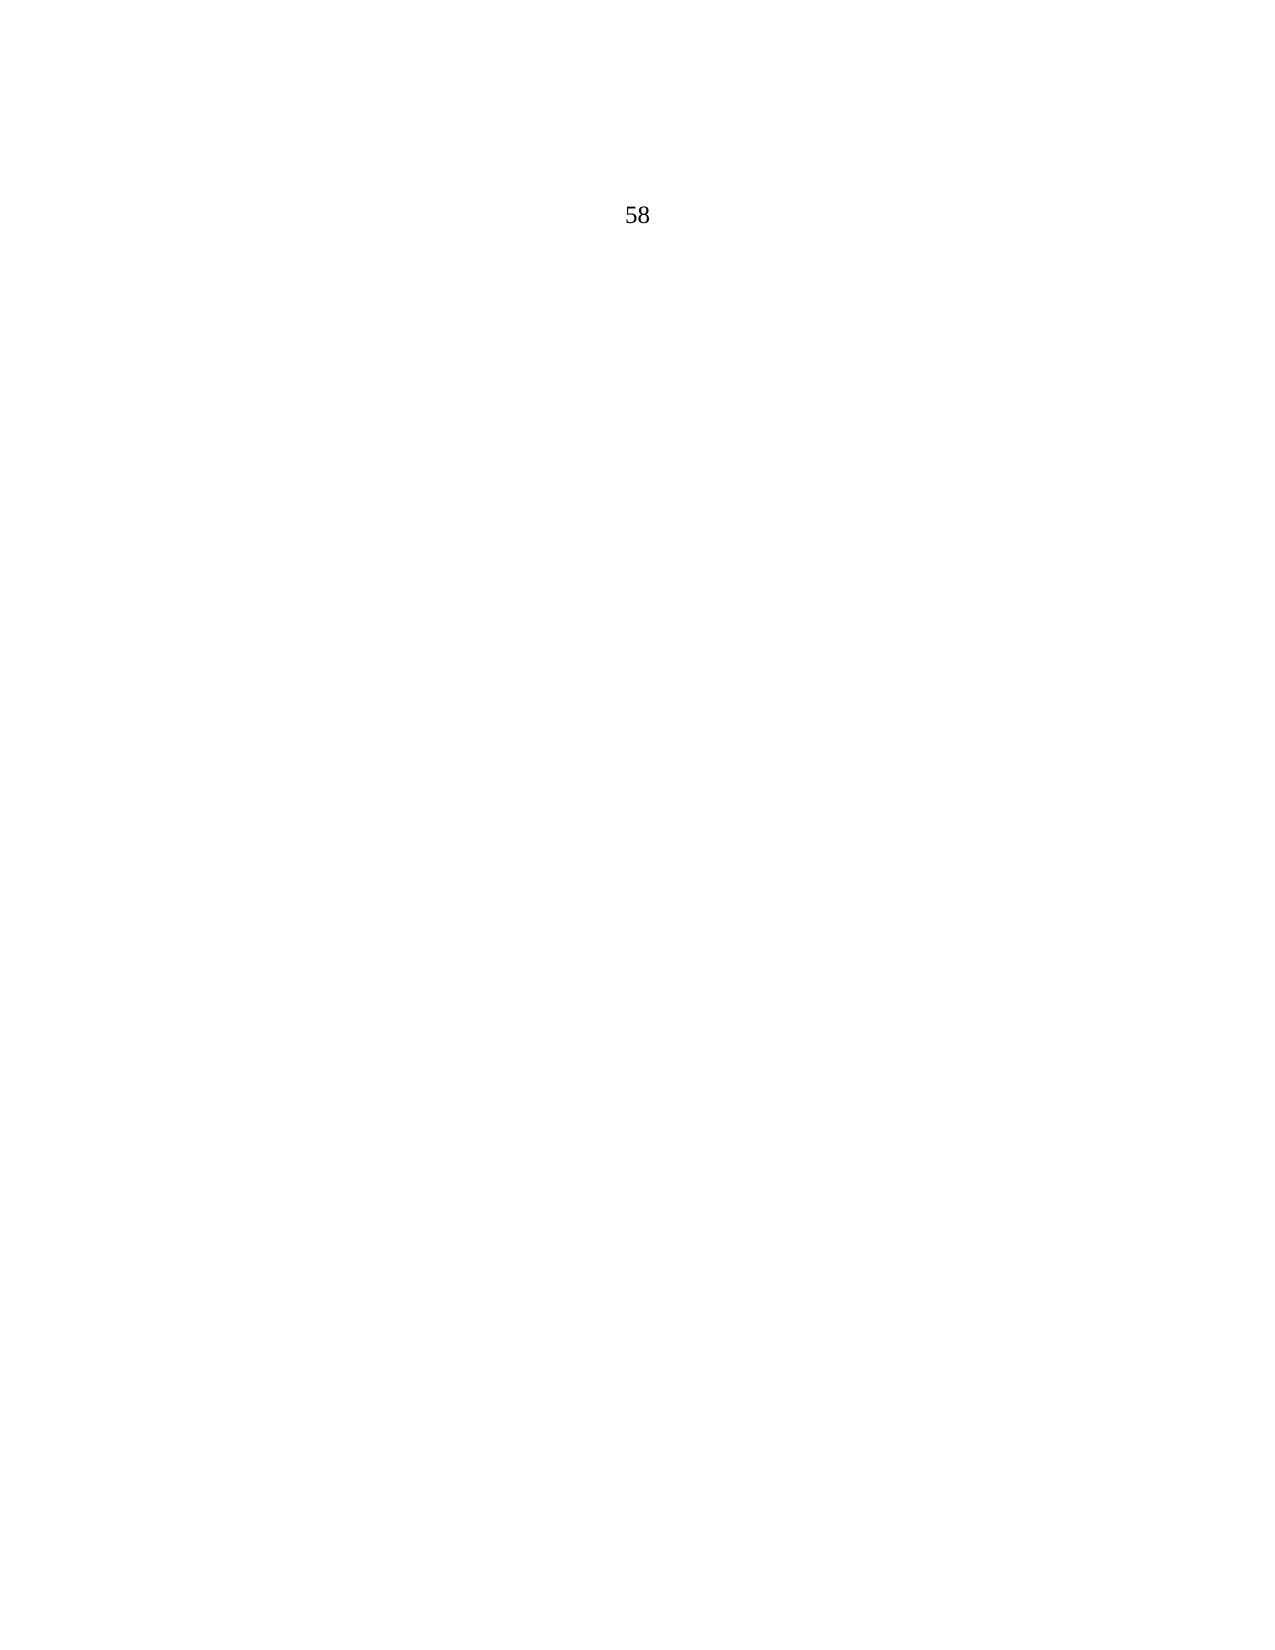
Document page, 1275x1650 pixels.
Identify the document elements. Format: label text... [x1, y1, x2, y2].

text 58 [112, 200, 1162, 228]
